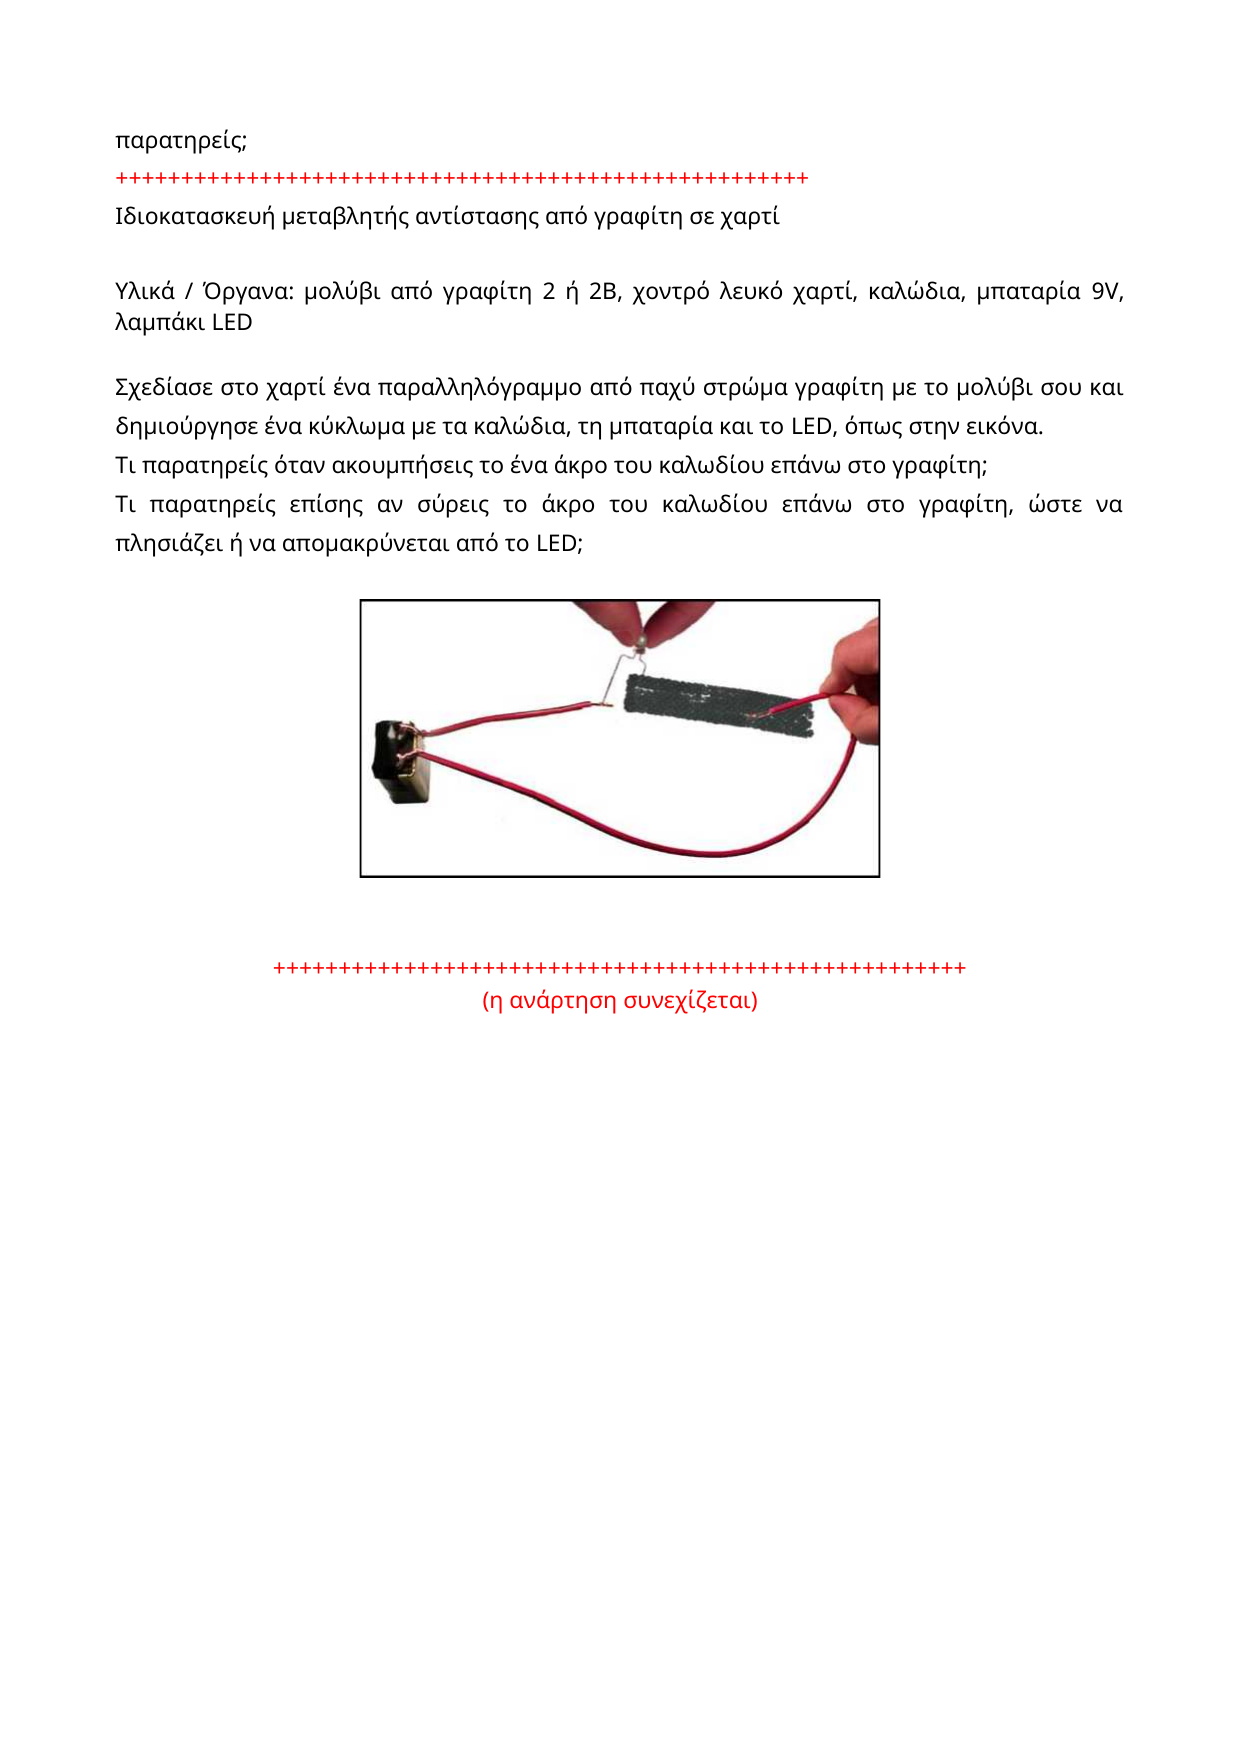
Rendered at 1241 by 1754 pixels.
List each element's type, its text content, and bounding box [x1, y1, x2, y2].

text Τι παρατηρείς όταν ακουμπήσεις το ένα άκρο του καλωδίου επάνω στο γραφίτη; [115, 449, 1125, 480]
picture [359, 599, 881, 878]
text Ιδιοκατασκευή μεταβλητής αντίστασης από γραφίτη σε χαρτί [115, 200, 1125, 231]
text +++++++++++++++++++++++++++++++++++++++++++++++++++++ (η ανάρτηση συνεχίζεται) [115, 952, 1125, 1015]
text +++++++++++++++++++++++++++++++++++++++++++++++++++++ [115, 162, 1125, 193]
text Τι παρατηρείς επίσης αν σύρεις το άκρο του καλωδίου επάνω στο γραφίτη, ώστε να πλησιάζει ή να απομακρύνεται από το LED; [115, 488, 1125, 558]
text Υλικά / Όργανα: μολύβι από γραφίτη 2 ή 2Β, χοντρό λευκό χαρτί, καλώδια, μπαταρία 9V, λαμπάκι LED [115, 275, 1125, 337]
text Σχεδίασε στο χαρτί ένα παραλληλόγραμμο από παχύ στρώμα γραφίτη με το μολύβι σου και δημιούργησε ένα κύκλωμα με τα καλώδια, τη μπαταρία και το LED, όπως στην εικόνα. [115, 371, 1125, 441]
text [115, 123, 1125, 155]
